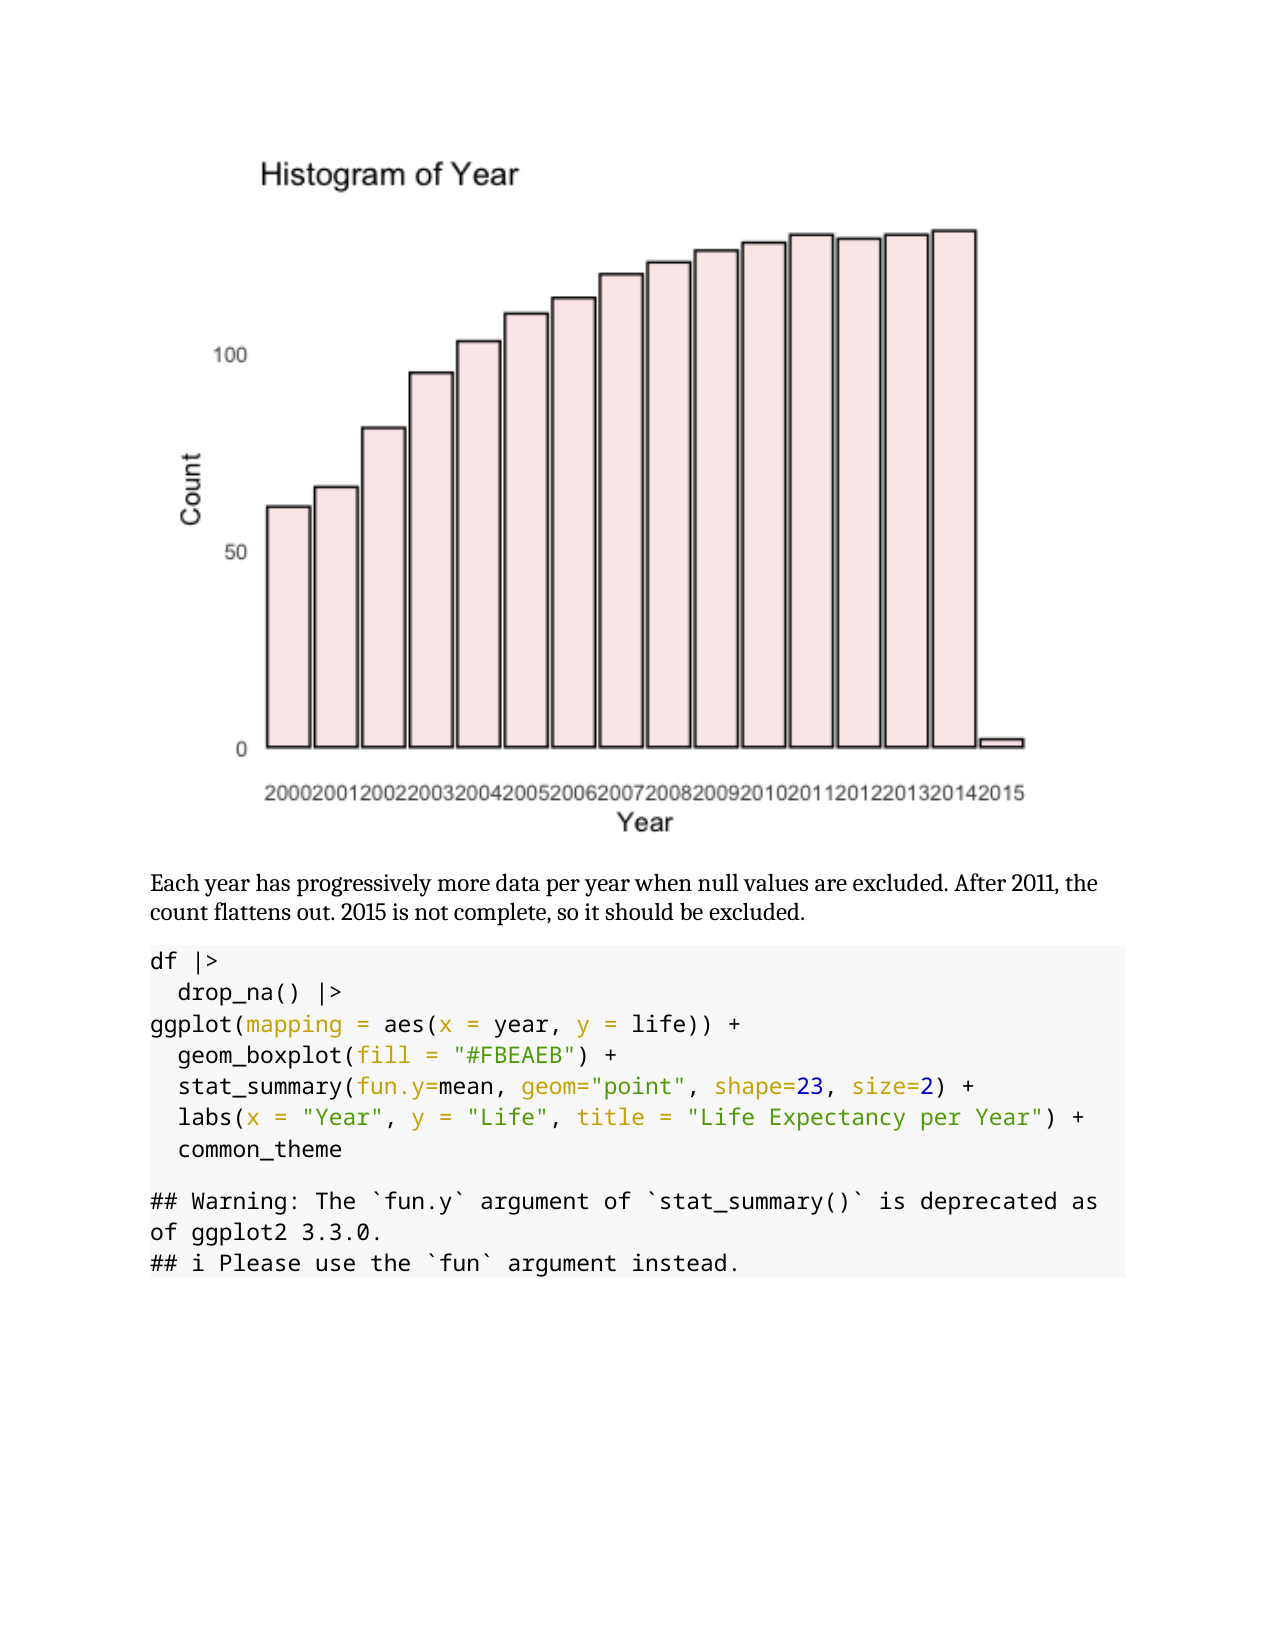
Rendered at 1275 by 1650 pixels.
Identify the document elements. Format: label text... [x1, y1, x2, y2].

text df |> drop_na() |> ggplot(mapping = aes(x = year, y = life)) + geom_boxplot(fill = "#FBEAEB") + stat_summary(fun.y=mean, geom="point", shape=23, size=2) + labs(x = "Year", y = "Life", title = "Life Expectancy per Year") + common_theme [150, 945, 1125, 1164]
text ## Warning: The `fun.y` argument of `stat_summary()` is deprecated as of ggplot2 3.3.0. ## ℹ Please use the `fun` argument instead. [150, 1184, 1125, 1278]
picture [168, 150, 1044, 850]
text Each year has progressively more data per year when null values are excluded. After 2011, the count flattens out. 2015 is not complete, so it should be excluded. [150, 869, 1125, 926]
